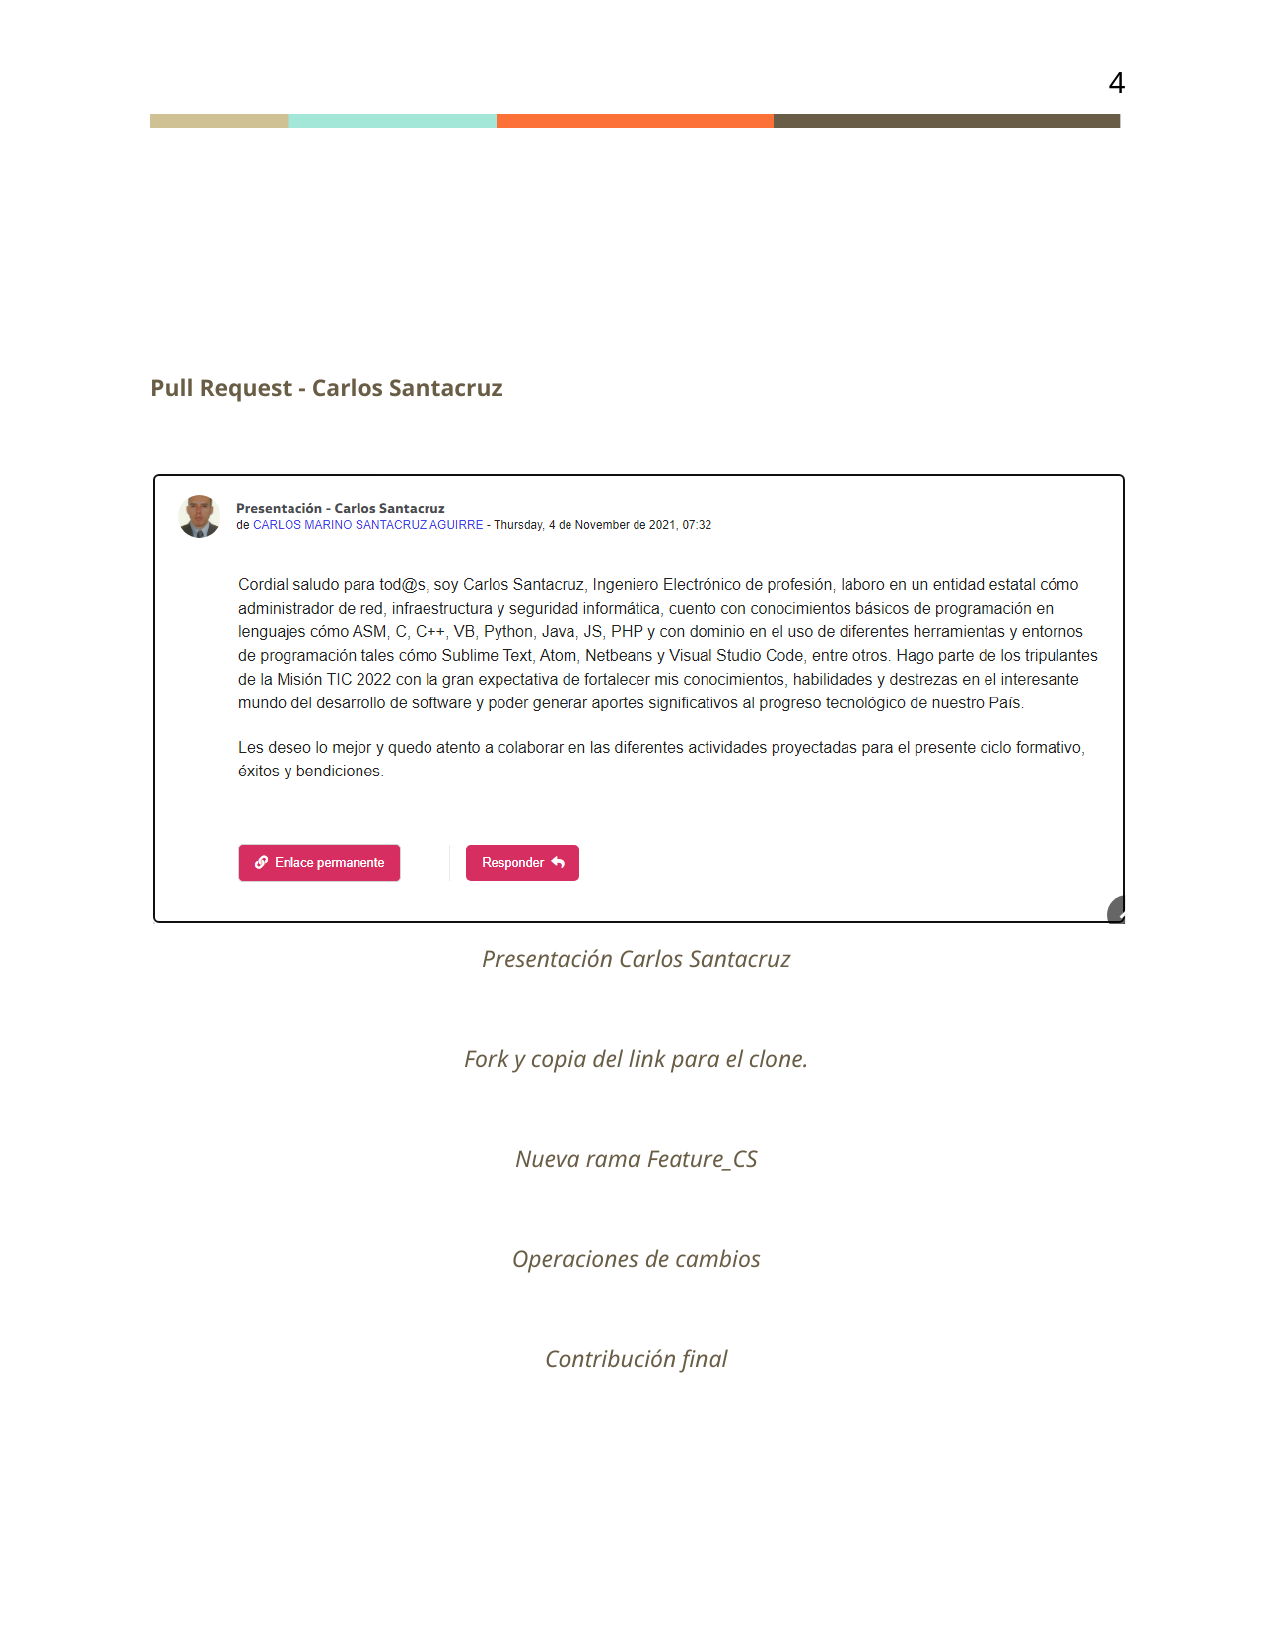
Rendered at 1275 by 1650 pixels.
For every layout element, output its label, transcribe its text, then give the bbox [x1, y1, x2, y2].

text Fork y copia del link para el clone. [150, 1043, 1125, 1074]
text Nueva rama Feature_CS [150, 1143, 1125, 1174]
picture [150, 114, 1121, 128]
text Contribución final [150, 1343, 1125, 1374]
picture [150, 472, 1125, 924]
text Presentación Carlos Santacruz [150, 943, 1125, 974]
text Pull Request - Carlos Santacruz [150, 372, 1125, 403]
text Operaciones de cambios [150, 1243, 1125, 1274]
